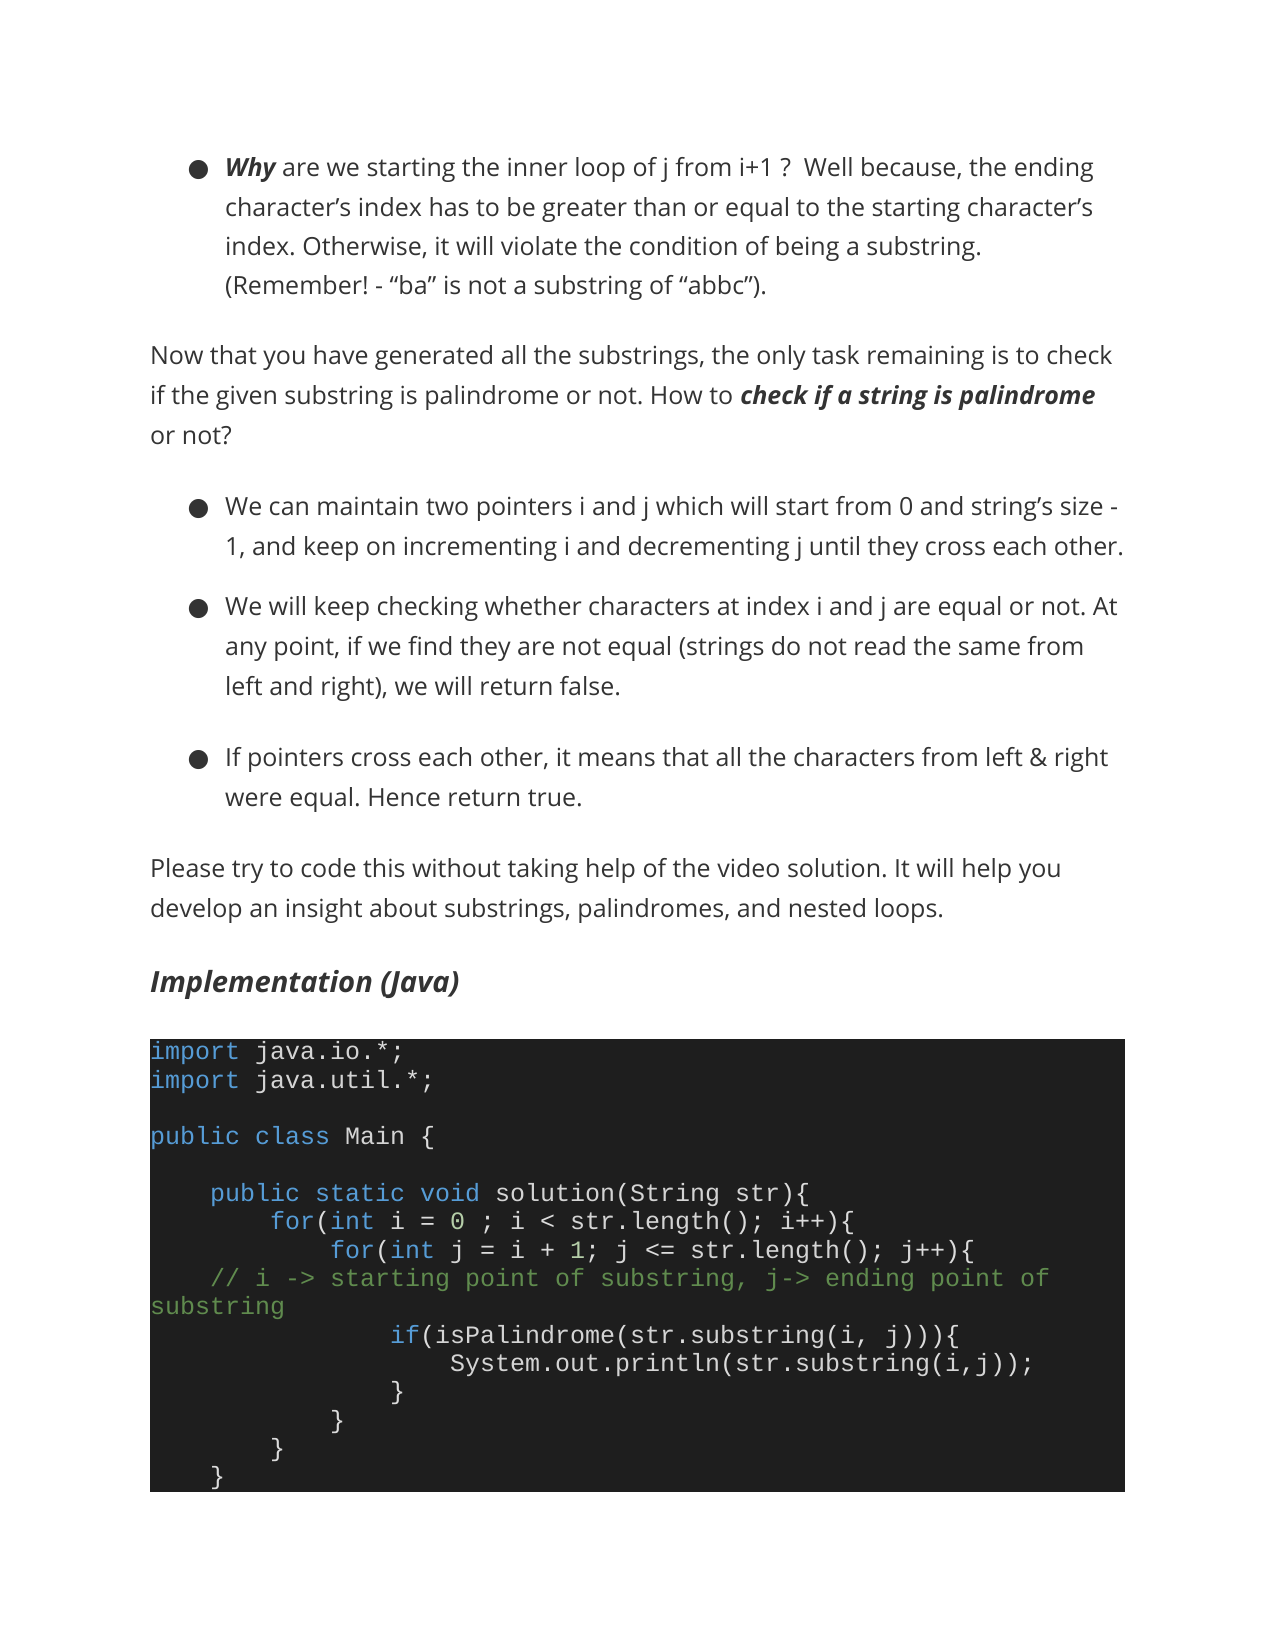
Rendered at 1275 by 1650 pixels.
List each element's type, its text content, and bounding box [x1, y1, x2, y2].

text public static void solution(String str){ [150, 1181, 1125, 1209]
list We can maintain two pointers i and j which will start from 0 and string’s size - 1, and keep on incrementing i and decrementing j until they cross each other. [187, 488, 1125, 562]
list Why are we starting the inner loop of j from i+1 ? Well because, the ending character’s index has to be greater than or equal to the starting character’s index. Otherwise, it will violate the condition of being a substring. (Remember! - “ba” is not a substring of “abbc”). [187, 150, 1125, 302]
text for(int j = i + 1; j <= str.length(); j++){ [150, 1237, 1125, 1266]
text import java.util.*; [150, 1067, 1125, 1096]
text Now that you have generated all the substrings, the only task remaining is to check if the given substring is palindrome or not. How to check if a string is palindrome or not? [150, 338, 1125, 452]
text } [150, 1407, 1125, 1436]
list We will keep checking whether characters at index i and j are equal or not. At any point, if we find they are not equal (strings do not read the same from left and right), we will return false. [187, 589, 1125, 703]
text if(isPalindrome(str.substring(i, j))){ [150, 1322, 1125, 1351]
text // i -> starting point of substring, j-> ending point of substring [150, 1266, 1125, 1322]
list If pointers cross each other, it means that all the characters from left & right were equal. Hence return true. [187, 739, 1125, 813]
text import java.io.*; [150, 1039, 1125, 1067]
text } [150, 1464, 1125, 1492]
text for(int i = 0 ; i < str.length(); i++){ [150, 1209, 1125, 1237]
text public class Main { [150, 1124, 1125, 1152]
text Implementation (Java) [150, 961, 1125, 1001]
text } [150, 1436, 1125, 1464]
text Please try to code this without taking help of the video solution. It will help you develop an insight about substrings, palindromes, and nested loops. [150, 850, 1125, 924]
text System.out.println(str.substring(i,j)); [150, 1351, 1125, 1379]
text } [150, 1379, 1125, 1407]
